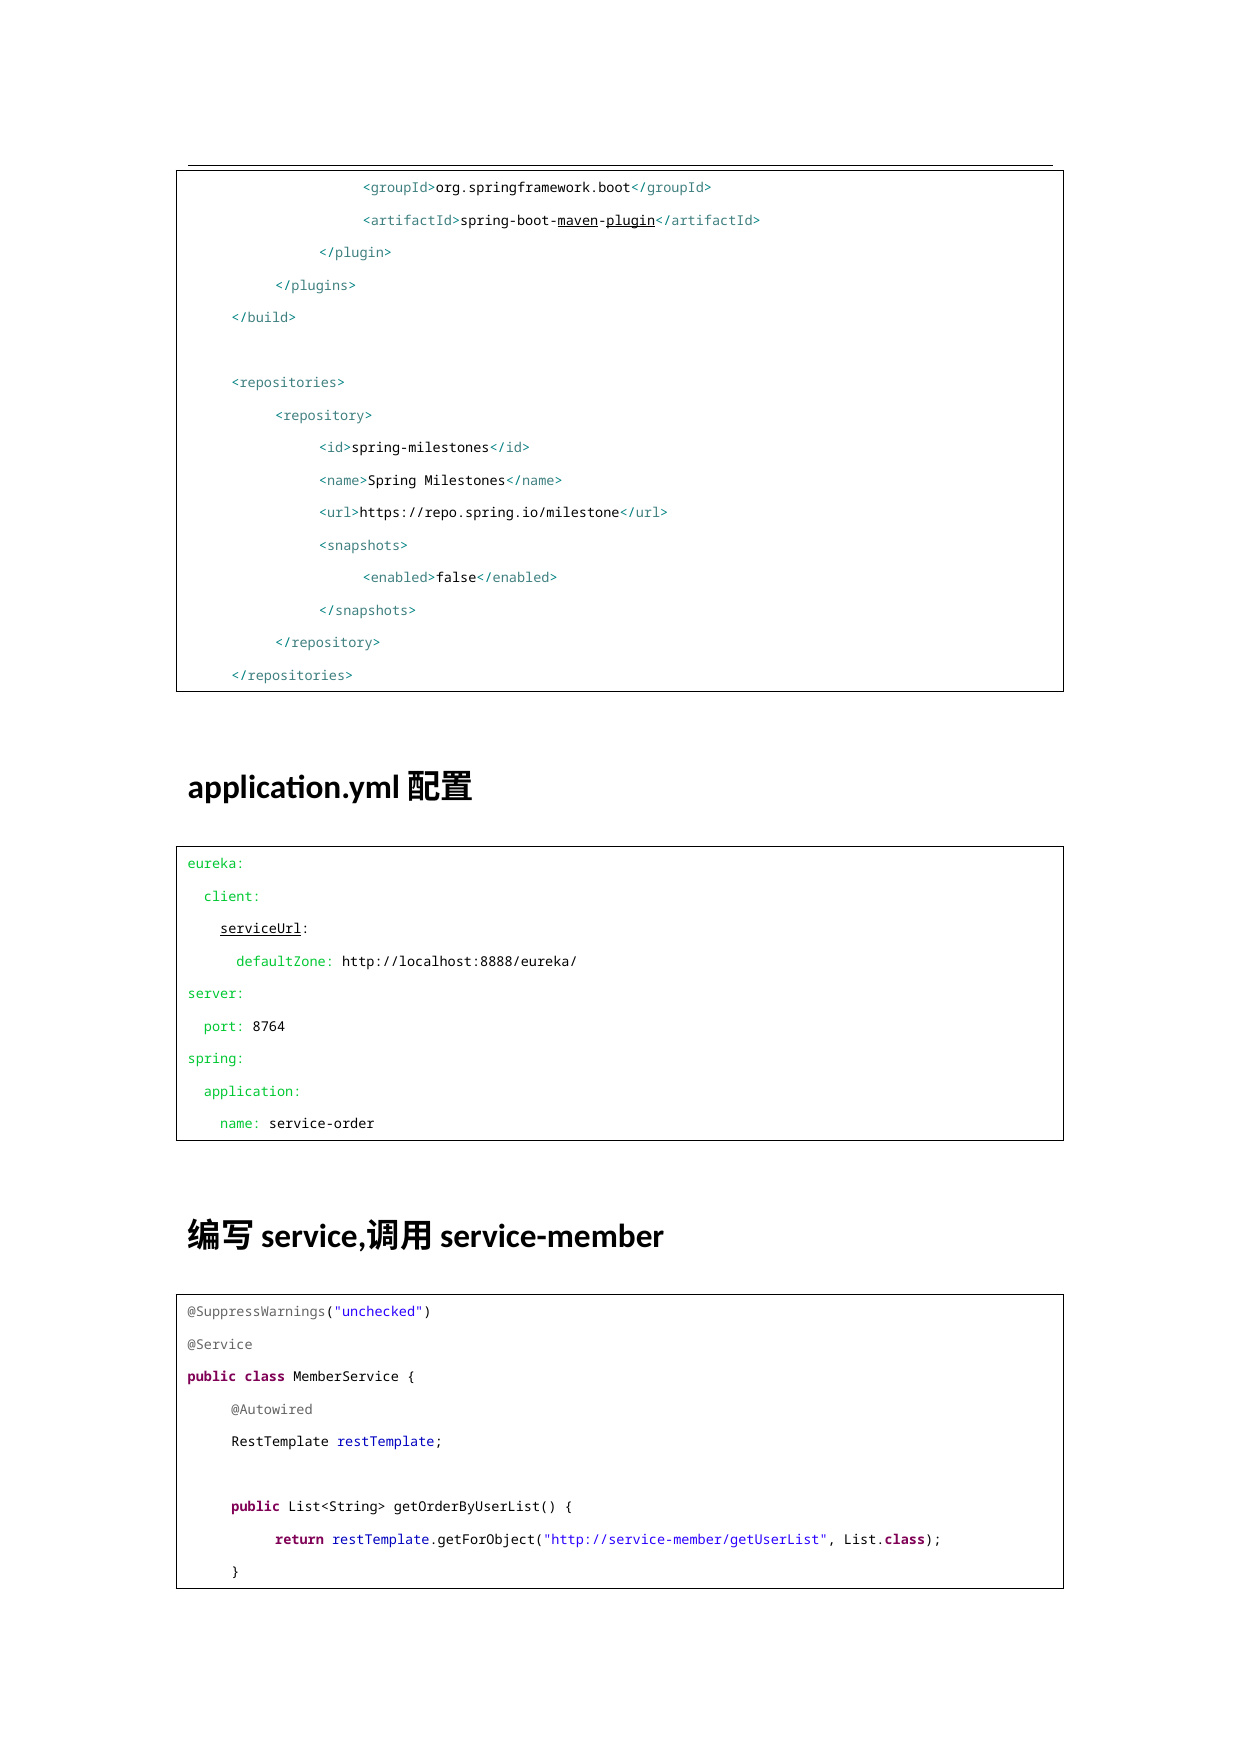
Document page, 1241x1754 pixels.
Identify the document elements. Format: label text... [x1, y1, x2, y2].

subtitle 编写service,调用service-member [187, 1200, 1053, 1265]
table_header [177, 171, 1063, 691]
table_header eureka: client: serviceUrl: defaultZone: http://localhost:8888/eureka/ server: port: 8764 spring: application: name: service-order [177, 847, 1063, 1139]
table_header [177, 1295, 1063, 1588]
subtitle application.yml配置 [187, 752, 1053, 817]
